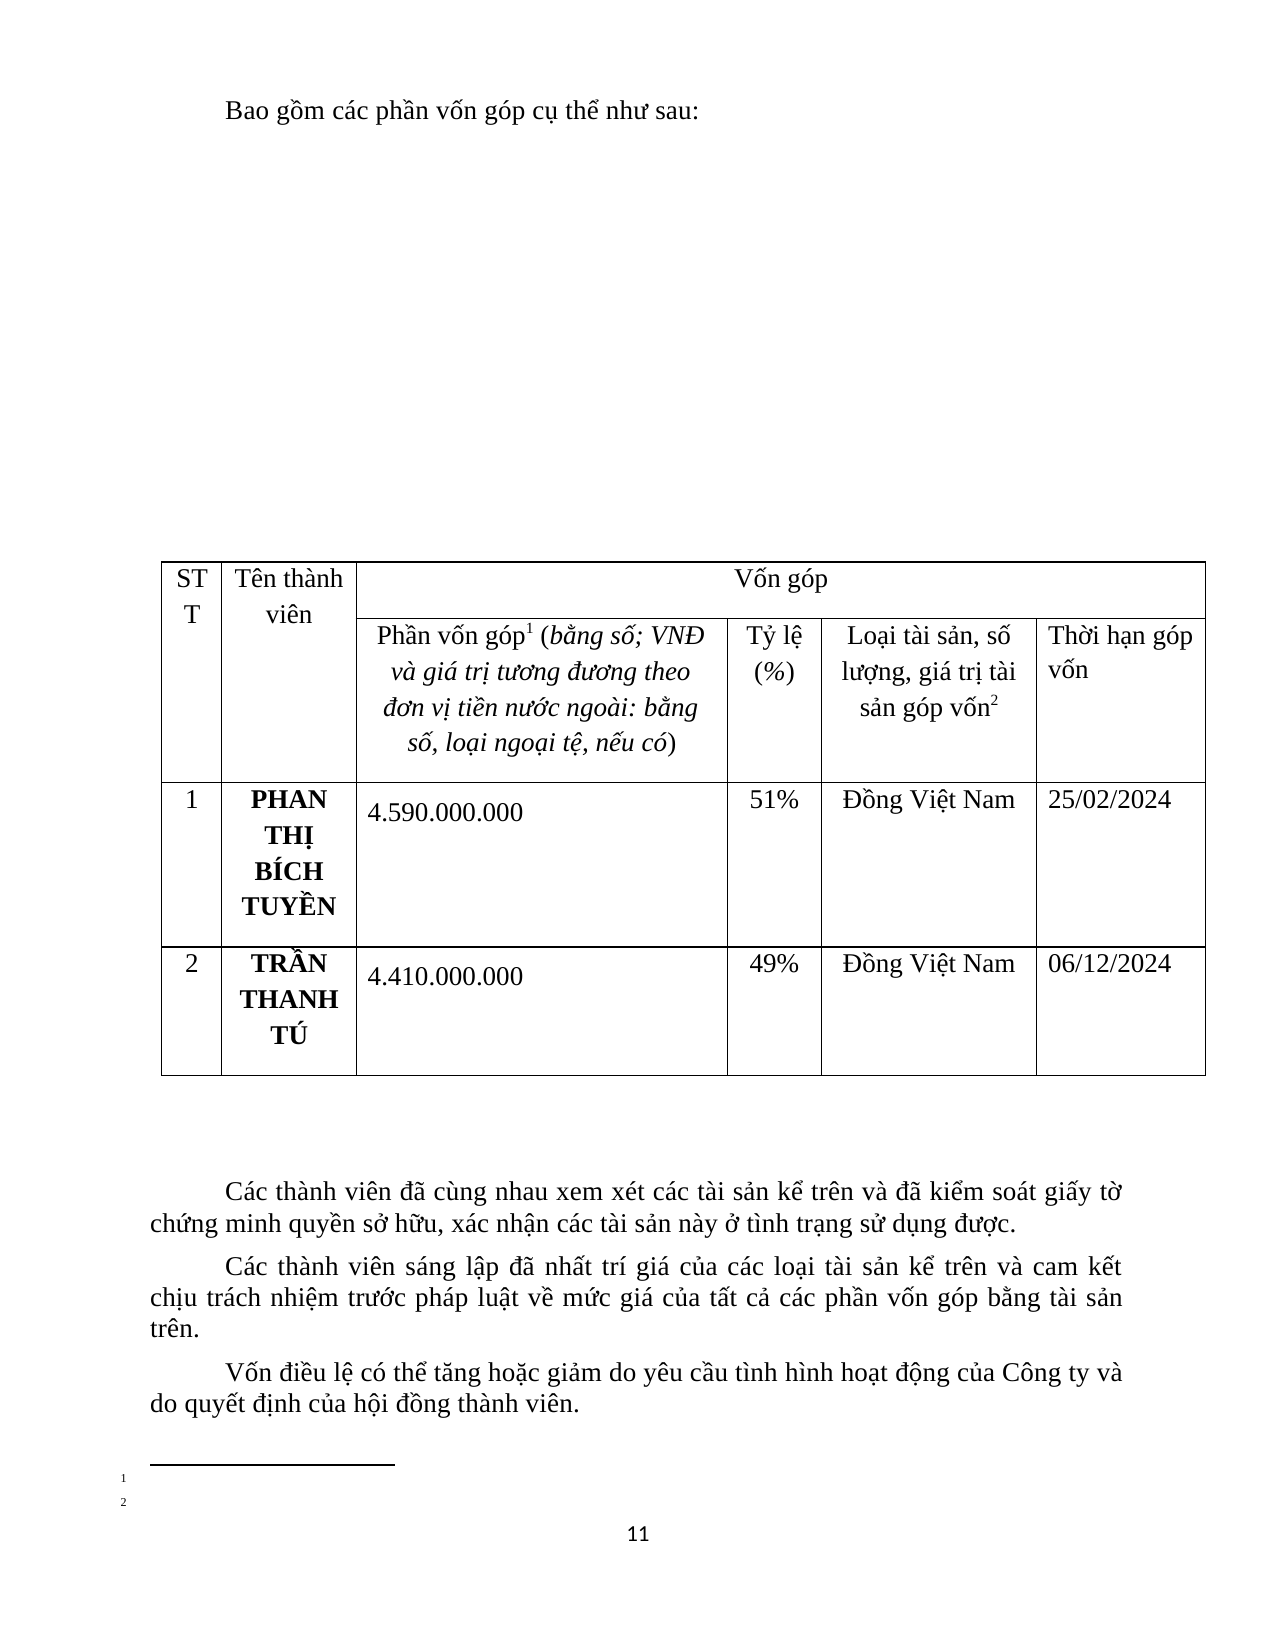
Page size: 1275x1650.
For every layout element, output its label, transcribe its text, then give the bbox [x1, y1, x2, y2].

text Các thành viên đã cùng nhau xem xét các tài sản kể trên và đã kiểm soát giấy tờ chứng minh quyền sở hữu, xác nhận các tài sản này ở tình trạng sử dụng được. [150, 1176, 1125, 1238]
table_cell TRẦN THANH TÚ [222, 948, 356, 1075]
table_cell 51% [728, 783, 821, 946]
text Bao gồm các phần vốn góp cụ thể như sau: [150, 94, 1125, 125]
table_cell Loại tài sản, số lượng, giá trị tài sản góp vốn2 [822, 619, 1036, 782]
table_cell 49% [728, 948, 821, 1075]
table_cell Phần vốn góp1 (bằng số; VNĐ và giá trị tương đương theo đơn vị tiền nước ngoài: bằng số, loại ngoại tệ, nếu có) [357, 619, 727, 782]
table_header STT [162, 563, 221, 782]
table_cell 4.410.000.000 [357, 948, 727, 1075]
table_header Tên thành viên [222, 563, 356, 782]
table_cell Đồng Việt Nam [822, 783, 1036, 946]
table_cell PHAN THỊ BÍCH TUYỀN [222, 783, 356, 946]
table_cell 2 [162, 948, 221, 1075]
text Vốn điều lệ có thể tăng hoặc giảm do yêu cầu tình hình hoạt động của Công ty và do quyết định của hội đồng thành viên. [150, 1356, 1125, 1418]
table_cell Tỷ lệ (%) [728, 619, 821, 782]
table_cell Đồng Việt Nam [822, 948, 1036, 1075]
table_cell Thời hạn góp vốn [1037, 619, 1205, 782]
table_header Vốn góp [357, 563, 1205, 618]
table_cell 06/12/2024 [1037, 948, 1205, 1075]
table_cell 4.590.000.000 [357, 783, 727, 946]
text Các thành viên sáng lập đã nhất trí giá của các loại tài sản kể trên và cam kết chịu trách nhiệm trước pháp luật về mức giá của tất cả các phần vốn góp bằng tài sản trên. [150, 1250, 1125, 1344]
table_cell 25/02/2024 [1037, 783, 1205, 946]
table_cell 1 [162, 783, 221, 946]
